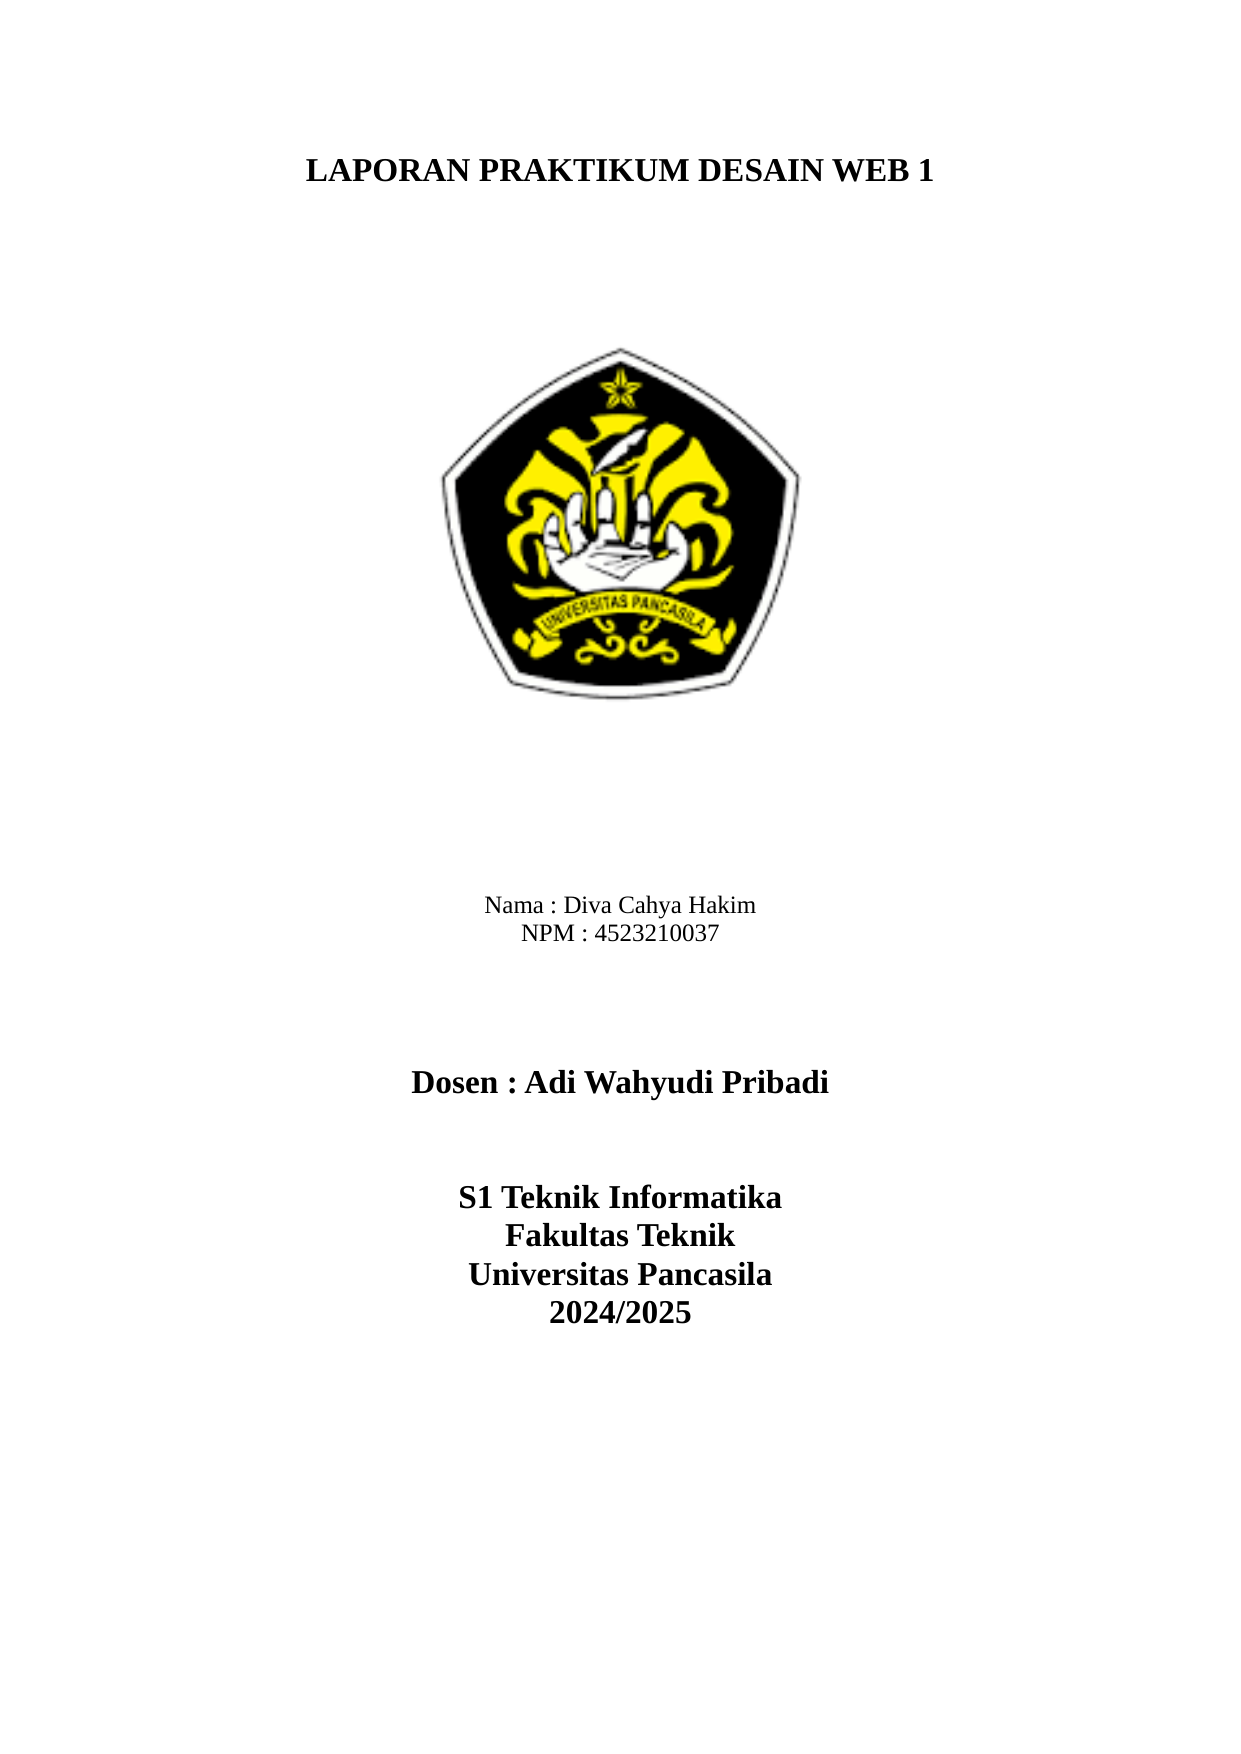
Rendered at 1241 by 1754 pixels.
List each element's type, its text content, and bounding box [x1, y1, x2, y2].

text Universitas Pancasila [150, 1254, 1090, 1292]
text LAPORAN PRAKTIKUM DESAIN WEB 1 [150, 150, 1090, 188]
text NPM : 4523210037 [150, 918, 1090, 947]
text Dosen : Adi Wahyudi Pribadi [150, 1062, 1090, 1101]
text S1 Teknik Informatika [150, 1177, 1090, 1216]
text Nama : Diva Cahya Hakim [150, 890, 1090, 918]
picture [425, 332, 815, 718]
text 2024/2025 [150, 1292, 1090, 1331]
text Fakultas Teknik [150, 1216, 1090, 1254]
